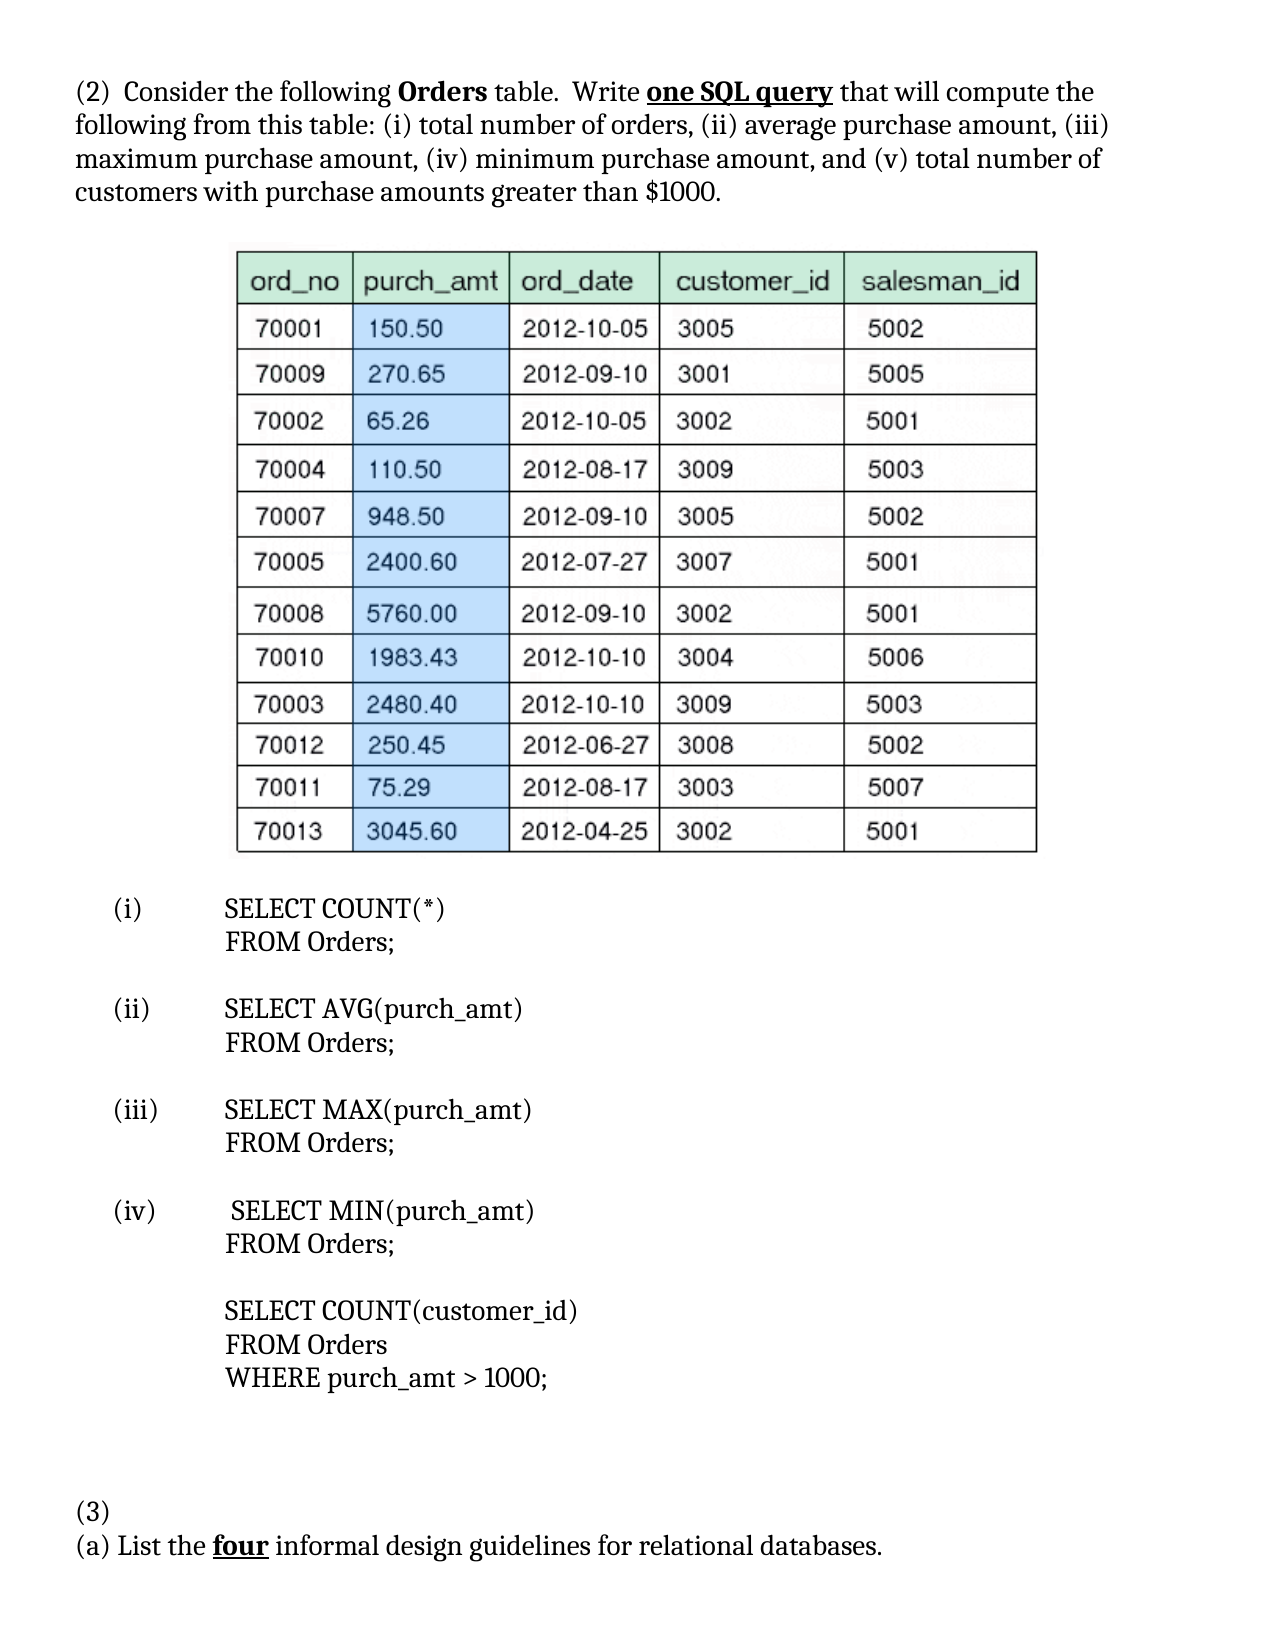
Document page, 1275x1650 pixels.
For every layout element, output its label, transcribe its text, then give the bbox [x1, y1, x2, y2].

text (a) List the four informal design guidelines for relational databases. [75, 1529, 1200, 1563]
list SELECT COUNT(*) [112, 892, 1200, 925]
picture [207, 242, 1061, 859]
list SELECT AVG(purch_amt) [112, 992, 1200, 1026]
list FROM Orders; [225, 1026, 1200, 1059]
list FROM Orders; [225, 1127, 1200, 1160]
list FROM Orders [225, 1328, 1200, 1361]
list SELECT MAX(purch_amt) [112, 1093, 1200, 1127]
list FROM Orders; [225, 1227, 1200, 1261]
list WHERE purch_amt > 1000; [225, 1361, 1200, 1395]
text (2) Consider the following Orders table. Write one SQL query that will compute the following from this table: (i) total number of orders, (ii) average purchase amount, (iii) maximum purchase amount, (iv) minimum purchase amount, and (v) total number of customers with purchase amounts greater than $1000. [75, 75, 1200, 209]
list FROM Orders; [225, 925, 1200, 959]
text (3) [75, 1496, 1200, 1529]
list SELECT MIN(purch_amt) [112, 1194, 1200, 1227]
list SELECT COUNT(customer_id) [225, 1294, 1200, 1328]
